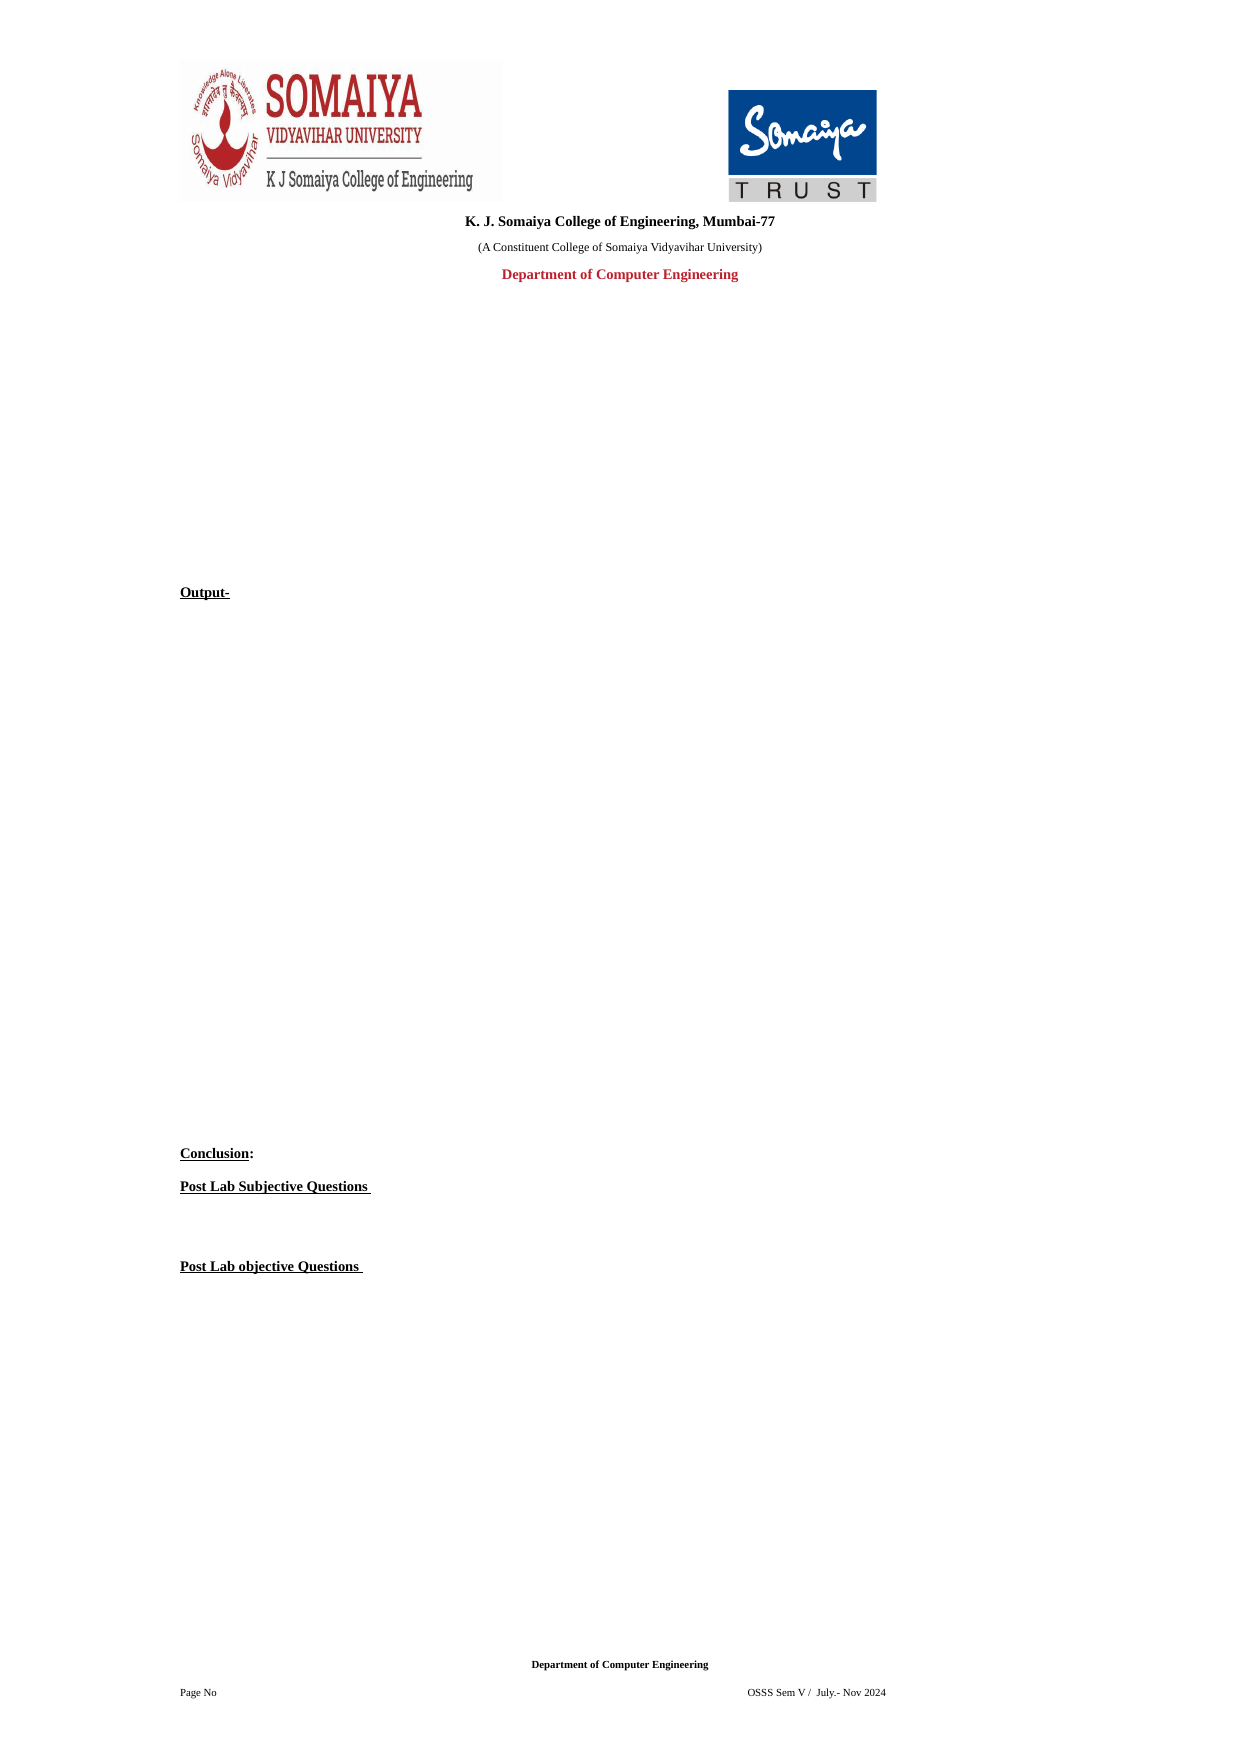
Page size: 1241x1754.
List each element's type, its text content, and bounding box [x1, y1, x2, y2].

picture [179, 59, 504, 202]
text Post Lab Subjective Questions [180, 1166, 1060, 1195]
text Conclusion: [180, 1133, 1060, 1162]
text Post Lab objective Questions [180, 1246, 1060, 1274]
picture [728, 90, 877, 202]
text Output- [180, 572, 1060, 600]
